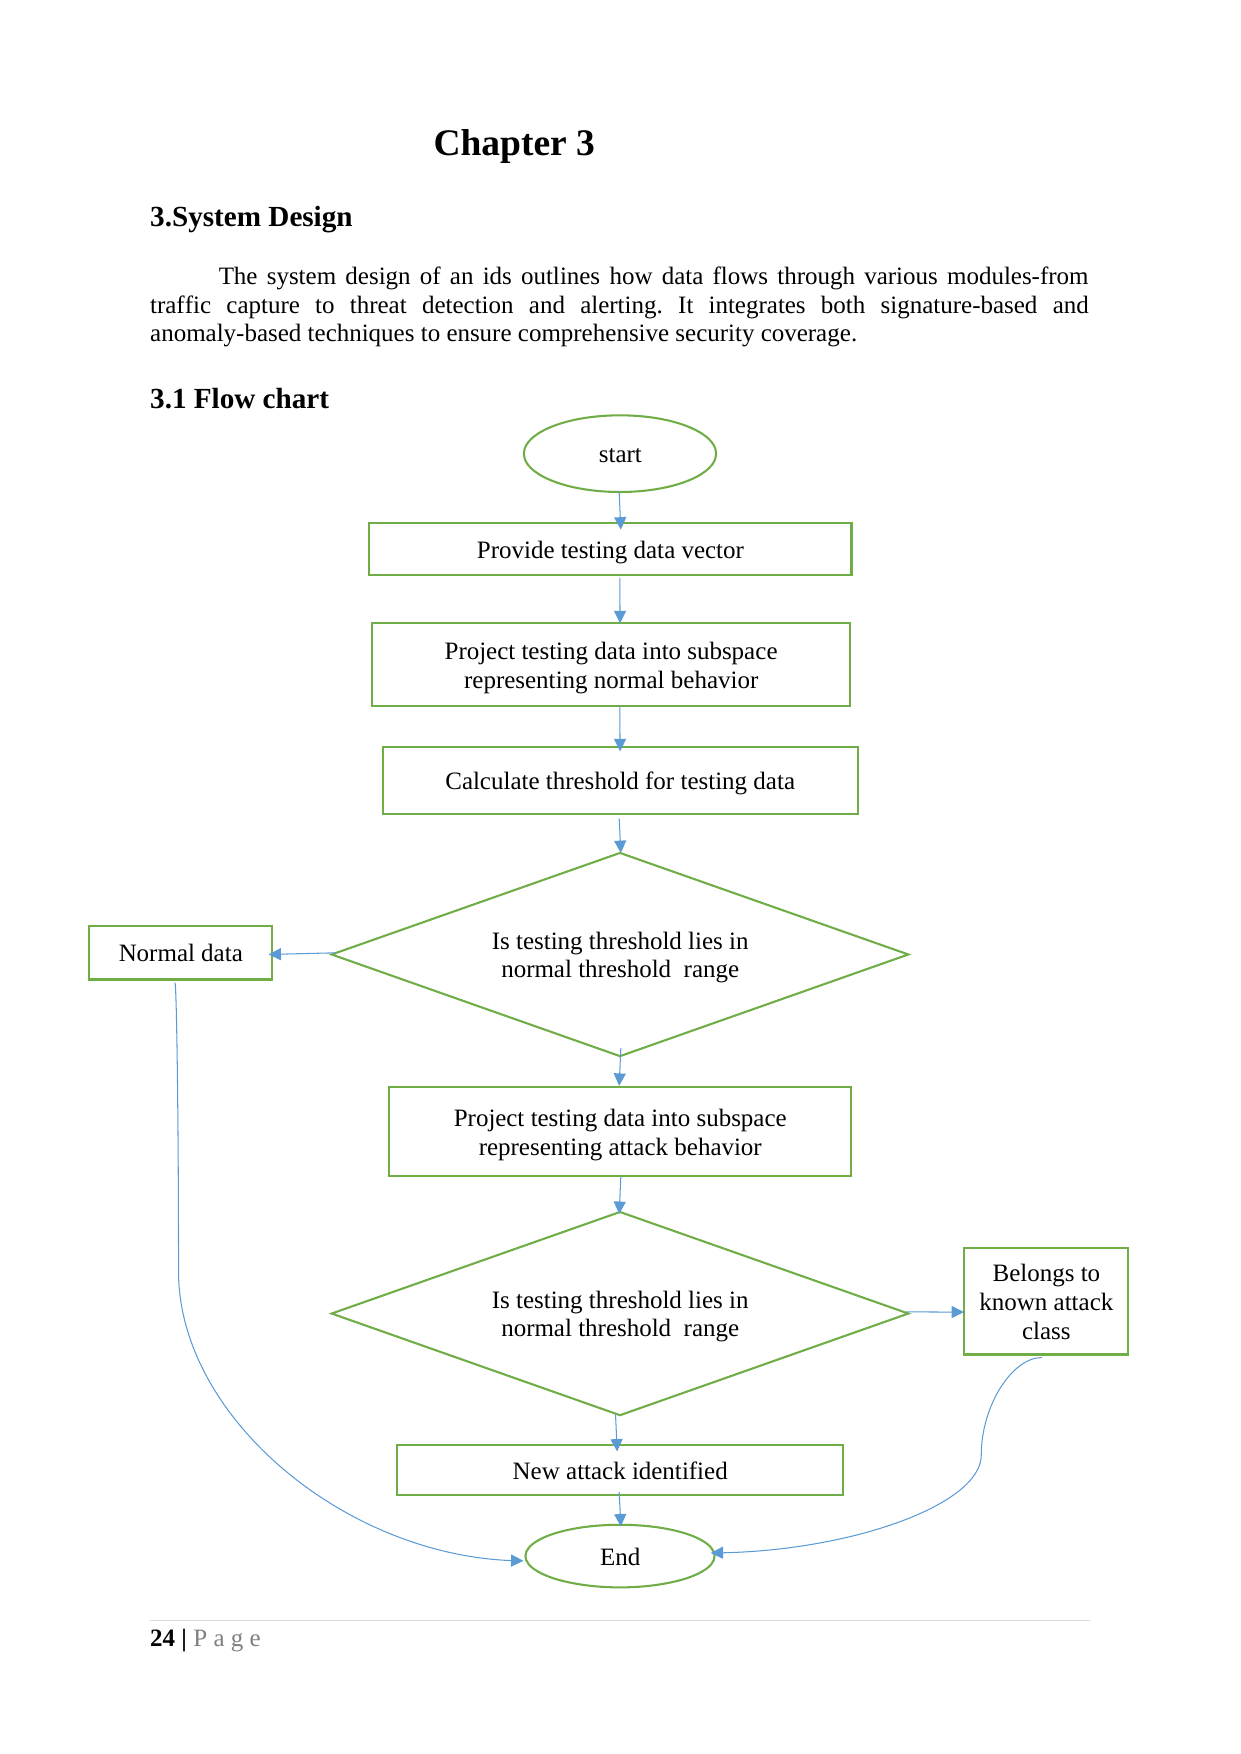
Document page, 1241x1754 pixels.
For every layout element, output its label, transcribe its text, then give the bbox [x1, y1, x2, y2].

text 3.1 Flow chart [150, 381, 1090, 414]
text 3.System Design [150, 201, 1090, 232]
text The system design of an ids outlines how data flows through various modules-from traffic capture to threat detection and alerting. It integrates both signature-based and anomaly-based techniques to ensure comprehensive security coverage. [150, 261, 1090, 347]
text Chapter 3 [150, 120, 1090, 163]
